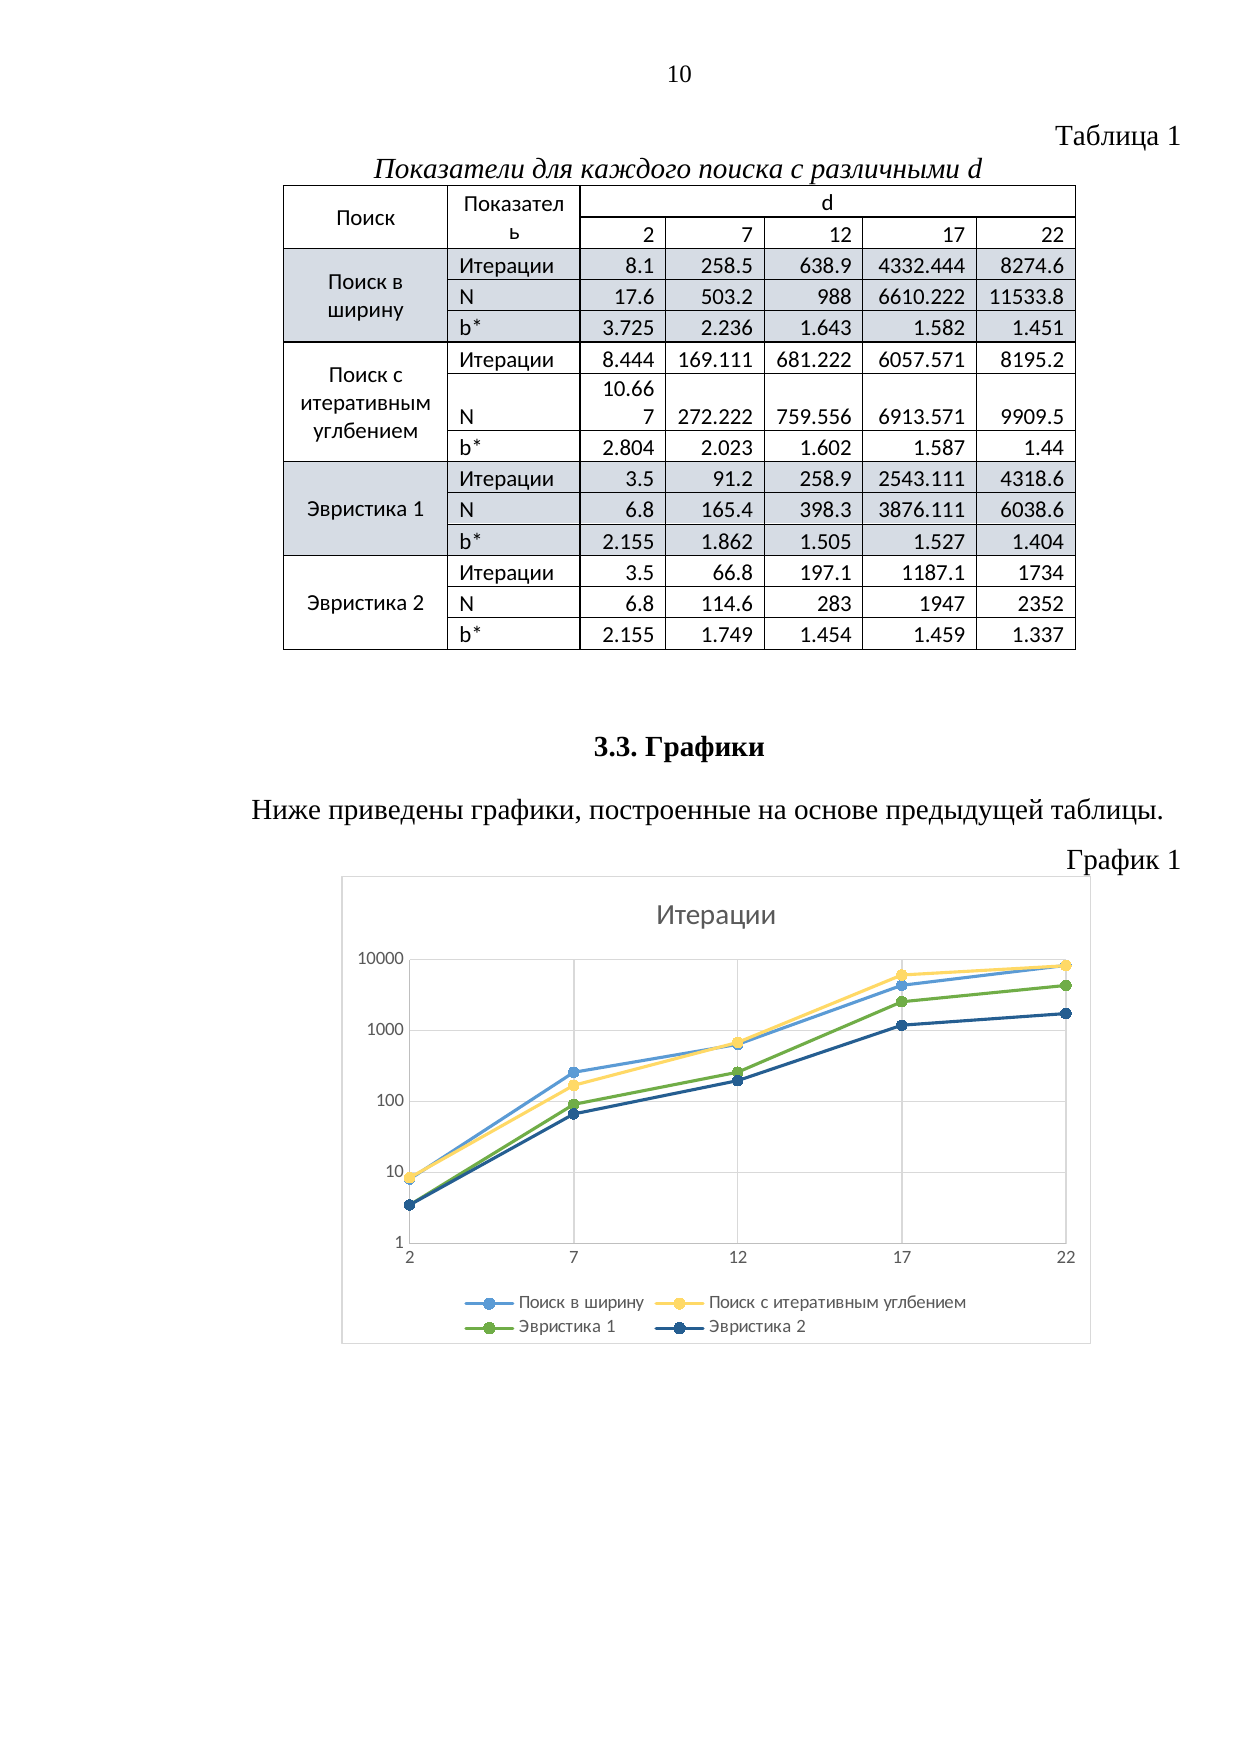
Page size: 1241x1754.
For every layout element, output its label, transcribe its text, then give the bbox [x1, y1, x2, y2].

table_cell N [448, 280, 579, 310]
table_cell Эвристика 1 [284, 462, 447, 555]
table_cell 6057.571 [863, 343, 976, 373]
table_cell Итерации [448, 462, 579, 492]
table_cell 1.749 [666, 618, 764, 648]
text Ниже приведены графики, построенные на основе предыдущей таблицы. [177, 792, 1181, 826]
table_cell N [448, 374, 579, 430]
table_cell 638.9 [765, 249, 862, 279]
table_cell b* [448, 311, 579, 341]
table_cell 9909.5 [977, 374, 1075, 430]
table_cell 1.505 [765, 525, 862, 555]
table_cell 3.5 [581, 556, 665, 586]
table_cell 398.3 [765, 493, 862, 523]
table_cell 283 [765, 587, 862, 617]
table_cell 6038.6 [977, 493, 1075, 523]
table_cell 1.451 [977, 311, 1075, 341]
table_cell Итерации [448, 343, 579, 373]
table_cell 165.4 [666, 493, 764, 523]
table_cell Итерации [448, 556, 579, 586]
subtitle Графики [177, 729, 1181, 763]
table_cell 114.6 [666, 587, 764, 617]
table_cell b* [448, 525, 579, 555]
text График 1 [177, 842, 1181, 876]
table_header d [581, 186, 1075, 216]
table_cell N [448, 587, 579, 617]
table_cell 2.023 [666, 431, 764, 461]
table_cell 1.527 [863, 525, 976, 555]
table_cell 1.404 [977, 525, 1075, 555]
table_cell 10.667 [581, 374, 665, 430]
table_header Показатель [448, 186, 579, 248]
table_cell 681.222 [765, 343, 862, 373]
table_cell N [448, 493, 579, 523]
table_cell 3.5 [581, 462, 665, 492]
table_cell 2.155 [581, 618, 665, 648]
table_cell 169.111 [666, 343, 764, 373]
table_cell 2.804 [581, 431, 665, 461]
table_cell 7 [666, 218, 764, 248]
table_cell 4318.6 [977, 462, 1075, 492]
table_cell 1187.1 [863, 556, 976, 586]
table_cell 3876.111 [863, 493, 976, 523]
table_cell 66.8 [666, 556, 764, 586]
table_cell 11533.8 [977, 280, 1075, 310]
table_cell 2 [581, 218, 665, 248]
table_cell 988 [765, 280, 862, 310]
table_cell 8195.2 [977, 343, 1075, 373]
table_cell 503.2 [666, 280, 764, 310]
table_cell 17 [863, 218, 976, 248]
table_cell 272.222 [666, 374, 764, 430]
table_cell 8.444 [581, 343, 665, 373]
table_cell 6.8 [581, 587, 665, 617]
table_cell 2543.111 [863, 462, 976, 492]
table_cell 258.9 [765, 462, 862, 492]
table_cell 1.602 [765, 431, 862, 461]
table_cell 6913.571 [863, 374, 976, 430]
table_cell 1.643 [765, 311, 862, 341]
table_cell 17.6 [581, 280, 665, 310]
table_cell b* [448, 618, 579, 648]
table_cell 1.454 [765, 618, 862, 648]
text Показатели для каждого поиска с различными d [177, 152, 1181, 185]
table_cell 2.236 [666, 311, 764, 341]
table_cell 1734 [977, 556, 1075, 586]
table_cell 8274.6 [977, 249, 1075, 279]
table_cell 1.587 [863, 431, 976, 461]
table_cell Поиск в ширину [284, 249, 447, 341]
table_cell 8.1 [581, 249, 665, 279]
table_cell 1.44 [977, 431, 1075, 461]
table_cell 12 [765, 218, 862, 248]
table_cell 6610.222 [863, 280, 976, 310]
table_cell Итерации [448, 249, 579, 279]
table_cell 6.8 [581, 493, 665, 523]
table_cell b* [448, 431, 579, 461]
table_cell Эвристика 2 [284, 556, 447, 648]
table_cell 1.459 [863, 618, 976, 648]
table_header Поиск [284, 186, 447, 248]
table_cell 4332.444 [863, 249, 976, 279]
table_cell 1.337 [977, 618, 1075, 648]
table_cell 1.862 [666, 525, 764, 555]
table_cell 1.582 [863, 311, 976, 341]
table_cell Поиск с итеративным углбением [284, 343, 447, 461]
table_cell 197.1 [765, 556, 862, 586]
table_cell 91.2 [666, 462, 764, 492]
table_cell 2.155 [581, 525, 665, 555]
table_cell 1947 [863, 587, 976, 617]
table_cell 759.556 [765, 374, 862, 430]
table_cell 2352 [977, 587, 1075, 617]
table_cell 258.5 [666, 249, 764, 279]
table_cell 22 [977, 218, 1075, 248]
table_cell 3.725 [581, 311, 665, 341]
